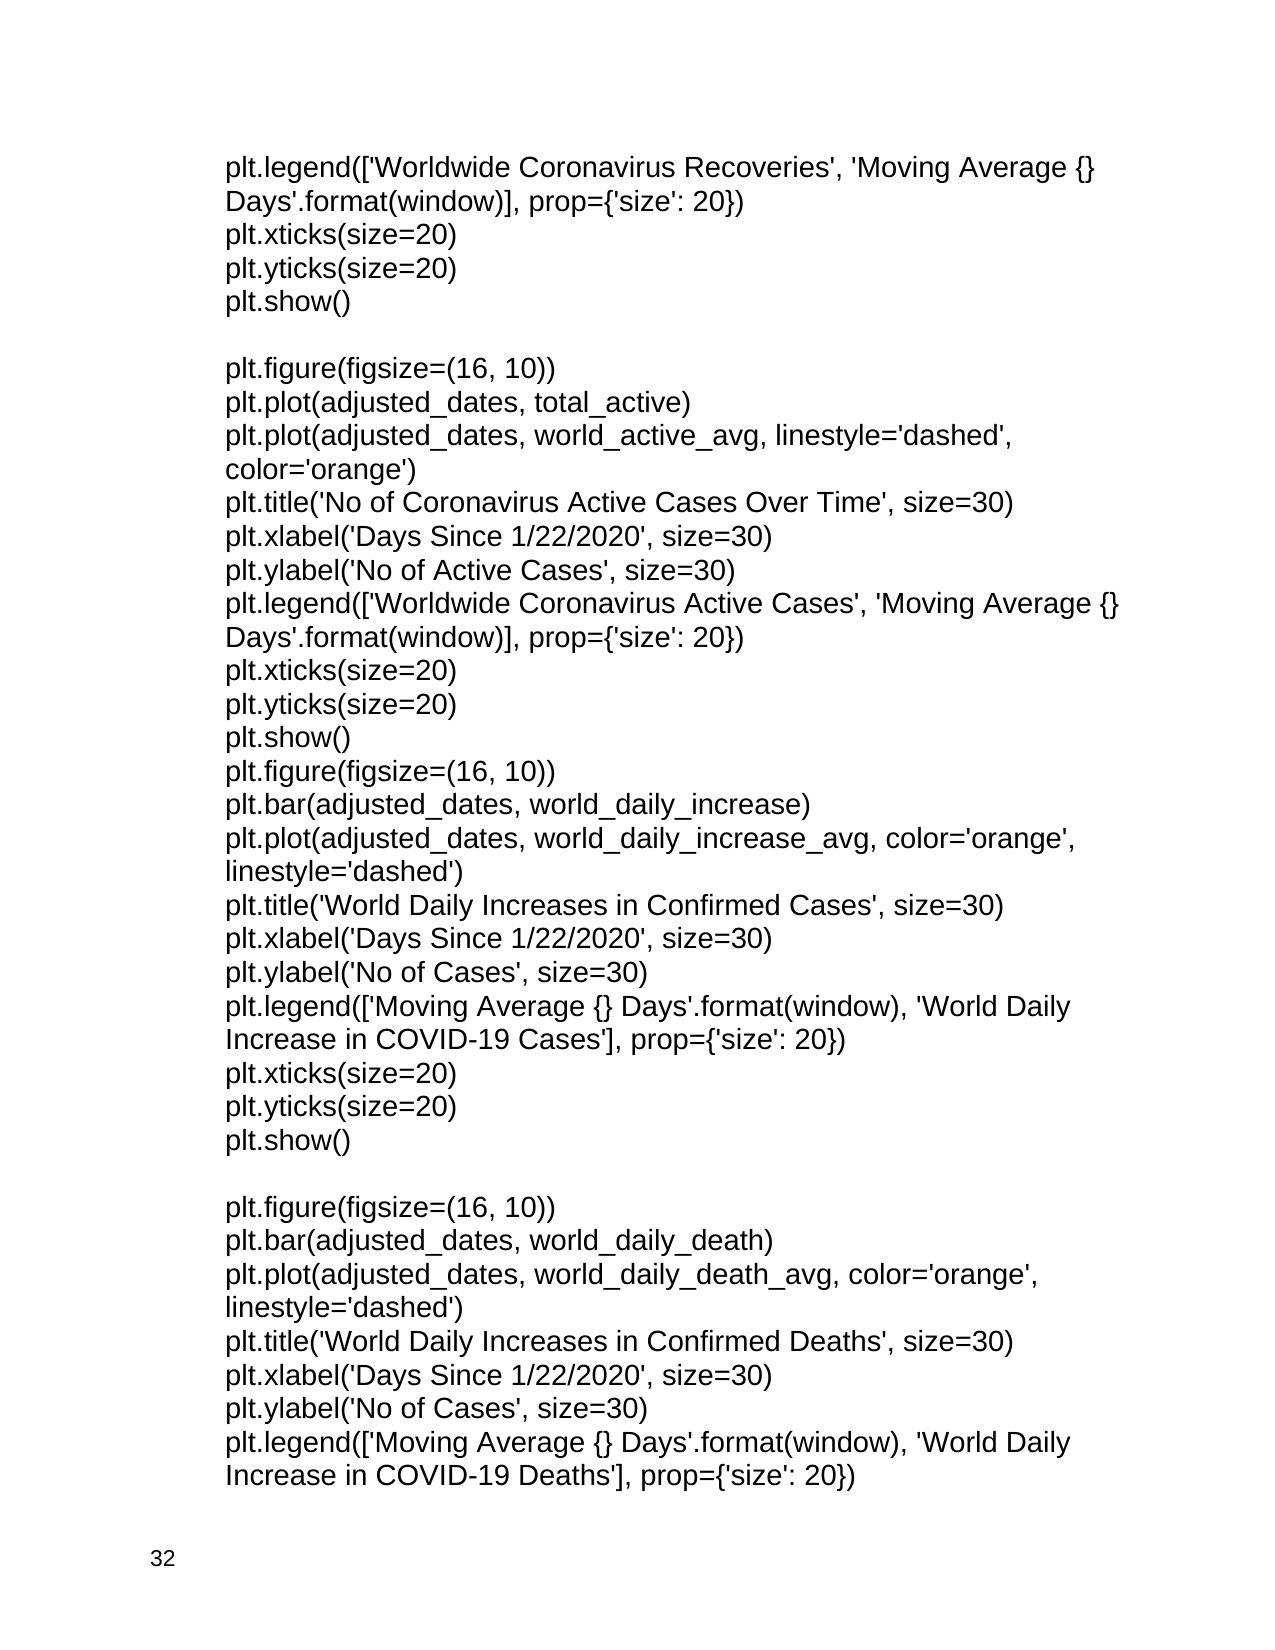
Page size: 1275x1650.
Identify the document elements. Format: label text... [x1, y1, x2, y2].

text plt.legend(['Moving Average {} Days'.format(window), 'World Daily Increase in COVID-19 Deaths'], prop={'size': 20}) [225, 1424, 1125, 1492]
text plt.xticks(size=20) [225, 1056, 1125, 1089]
text plt.legend(['Worldwide Coronavirus Active Cases', 'Moving Average {} Days'.format(window)], prop={'size': 20}) [225, 586, 1125, 653]
text plt.plot(adjusted_dates, total_active) [225, 385, 1125, 418]
text plt.ylabel('No of Cases', size=30) [225, 955, 1125, 988]
text plt.title('World Daily Increases in Confirmed Deaths', size=30) [225, 1324, 1125, 1357]
text plt.legend(['Worldwide Coronavirus Recoveries', 'Moving Average {} Days'.format(window)], prop={'size': 20}) [225, 150, 1125, 217]
text plt.xlabel('Days Since 1/22/2020', size=30) [225, 921, 1125, 955]
text plt.figure(figsize=(16, 10)) [225, 1190, 1125, 1223]
text plt.xlabel('Days Since 1/22/2020', size=30) [225, 1357, 1125, 1391]
text plt.show() [225, 1123, 1125, 1156]
text plt.yticks(size=20) [225, 687, 1125, 720]
text plt.plot(adjusted_dates, world_daily_increase_avg, color='orange', linestyle='dashed') [225, 821, 1125, 888]
text plt.plot(adjusted_dates, world_active_avg, linestyle='dashed', color='orange') [225, 418, 1125, 485]
text plt.ylabel('No of Cases', size=30) [225, 1391, 1125, 1424]
text plt.title('World Daily Increases in Confirmed Cases', size=30) [225, 888, 1125, 921]
text plt.yticks(size=20) [225, 1089, 1125, 1123]
text plt.show() [225, 284, 1125, 318]
text plt.figure(figsize=(16, 10)) [225, 754, 1125, 787]
text plt.title('No of Coronavirus Active Cases Over Time', size=30) [225, 485, 1125, 519]
text plt.xlabel('Days Since 1/22/2020', size=30) [225, 519, 1125, 552]
text plt.yticks(size=20) [225, 251, 1125, 284]
text plt.show() [225, 720, 1125, 754]
text plt.ylabel('No of Active Cases', size=30) [225, 552, 1125, 586]
text plt.legend(['Moving Average {} Days'.format(window), 'World Daily Increase in COVID-19 Cases'], prop={'size': 20}) [225, 988, 1125, 1056]
text plt.plot(adjusted_dates, world_daily_death_avg, color='orange', linestyle='dashed') [225, 1257, 1125, 1324]
text plt.bar(adjusted_dates, world_daily_increase) [225, 787, 1125, 821]
text plt.xticks(size=20) [225, 217, 1125, 251]
text plt.xticks(size=20) [225, 653, 1125, 687]
text plt.figure(figsize=(16, 10)) [225, 351, 1125, 385]
text plt.bar(adjusted_dates, world_daily_death) [225, 1223, 1125, 1257]
